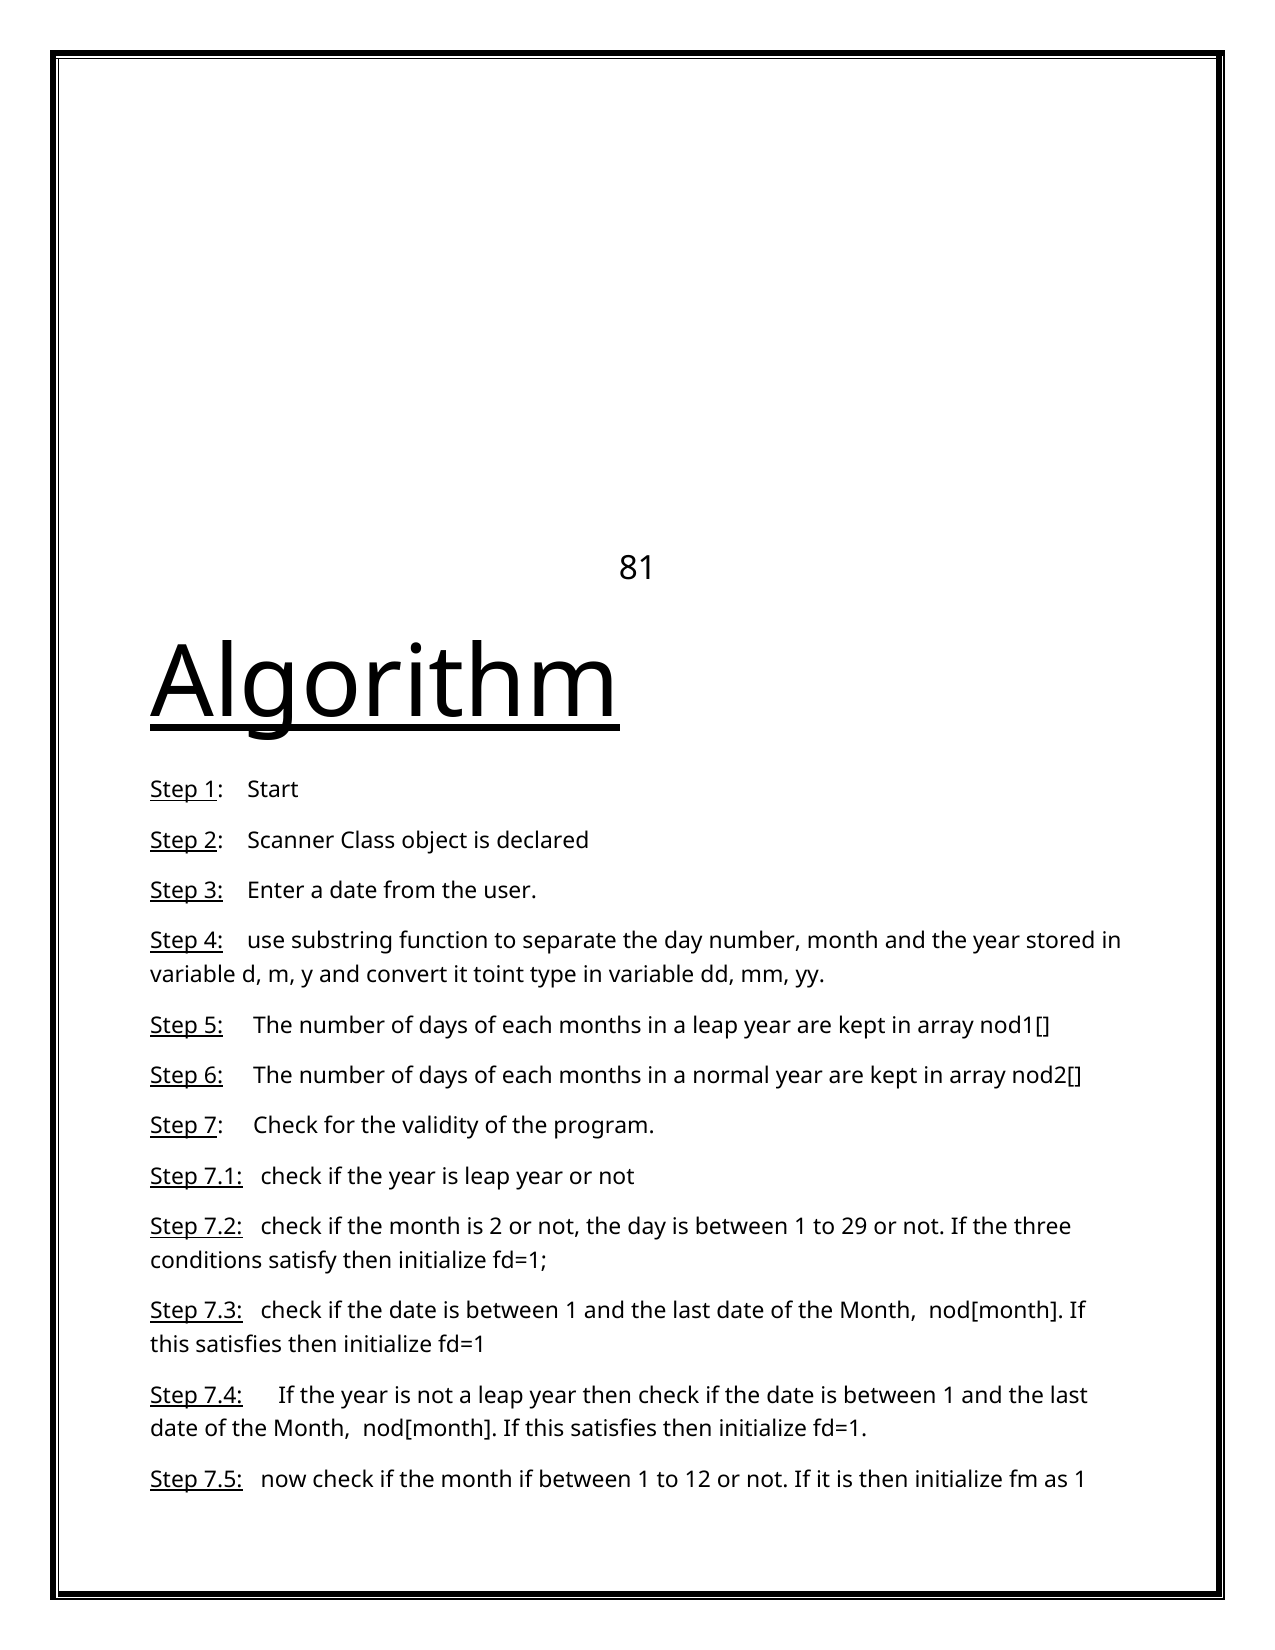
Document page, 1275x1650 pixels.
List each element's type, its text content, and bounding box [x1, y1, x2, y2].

text Step 3: Enter a date from the user. [150, 874, 1125, 905]
text Step 7.5: now check if the month if between 1 to 12 or not. If it is then initialize fm as 1 [150, 1463, 1125, 1494]
text Step 5: The number of days of each months in a leap year are kept in array nod1[] [150, 1008, 1125, 1040]
text Algorithm [150, 609, 1125, 746]
text Step 7.3: check if the date is between 1 and the last date of the Month, nod[month]. If this satisfies then initialize fd=1 [150, 1294, 1125, 1359]
text Step 1: Start [150, 773, 1125, 804]
text Step 4: use substring function to separate the day number, month and the year stored in variable d, m, y and convert it toint type in variable dd, mm, yy. [150, 924, 1125, 989]
text Step 7.2: check if the month is 2 or not, the day is between 1 to 29 or not. If the three conditions satisfy then initialize fd=1; [150, 1210, 1125, 1275]
text Step 6: The number of days of each months in a normal year are kept in array nod2[] [150, 1059, 1125, 1090]
text Step 2: Scanner Class object is declared [150, 823, 1125, 855]
text Step 7.4: If the year is not a leap year then check if the date is between 1 and the last date of the Month, nod[month]. If this satisfies then initialize fd=1. [150, 1378, 1125, 1443]
text 81 [150, 544, 1125, 589]
text Step 7: Check for the validity of the program. [150, 1109, 1125, 1141]
text Step 7.1: check if the year is leap year or not [150, 1160, 1125, 1191]
